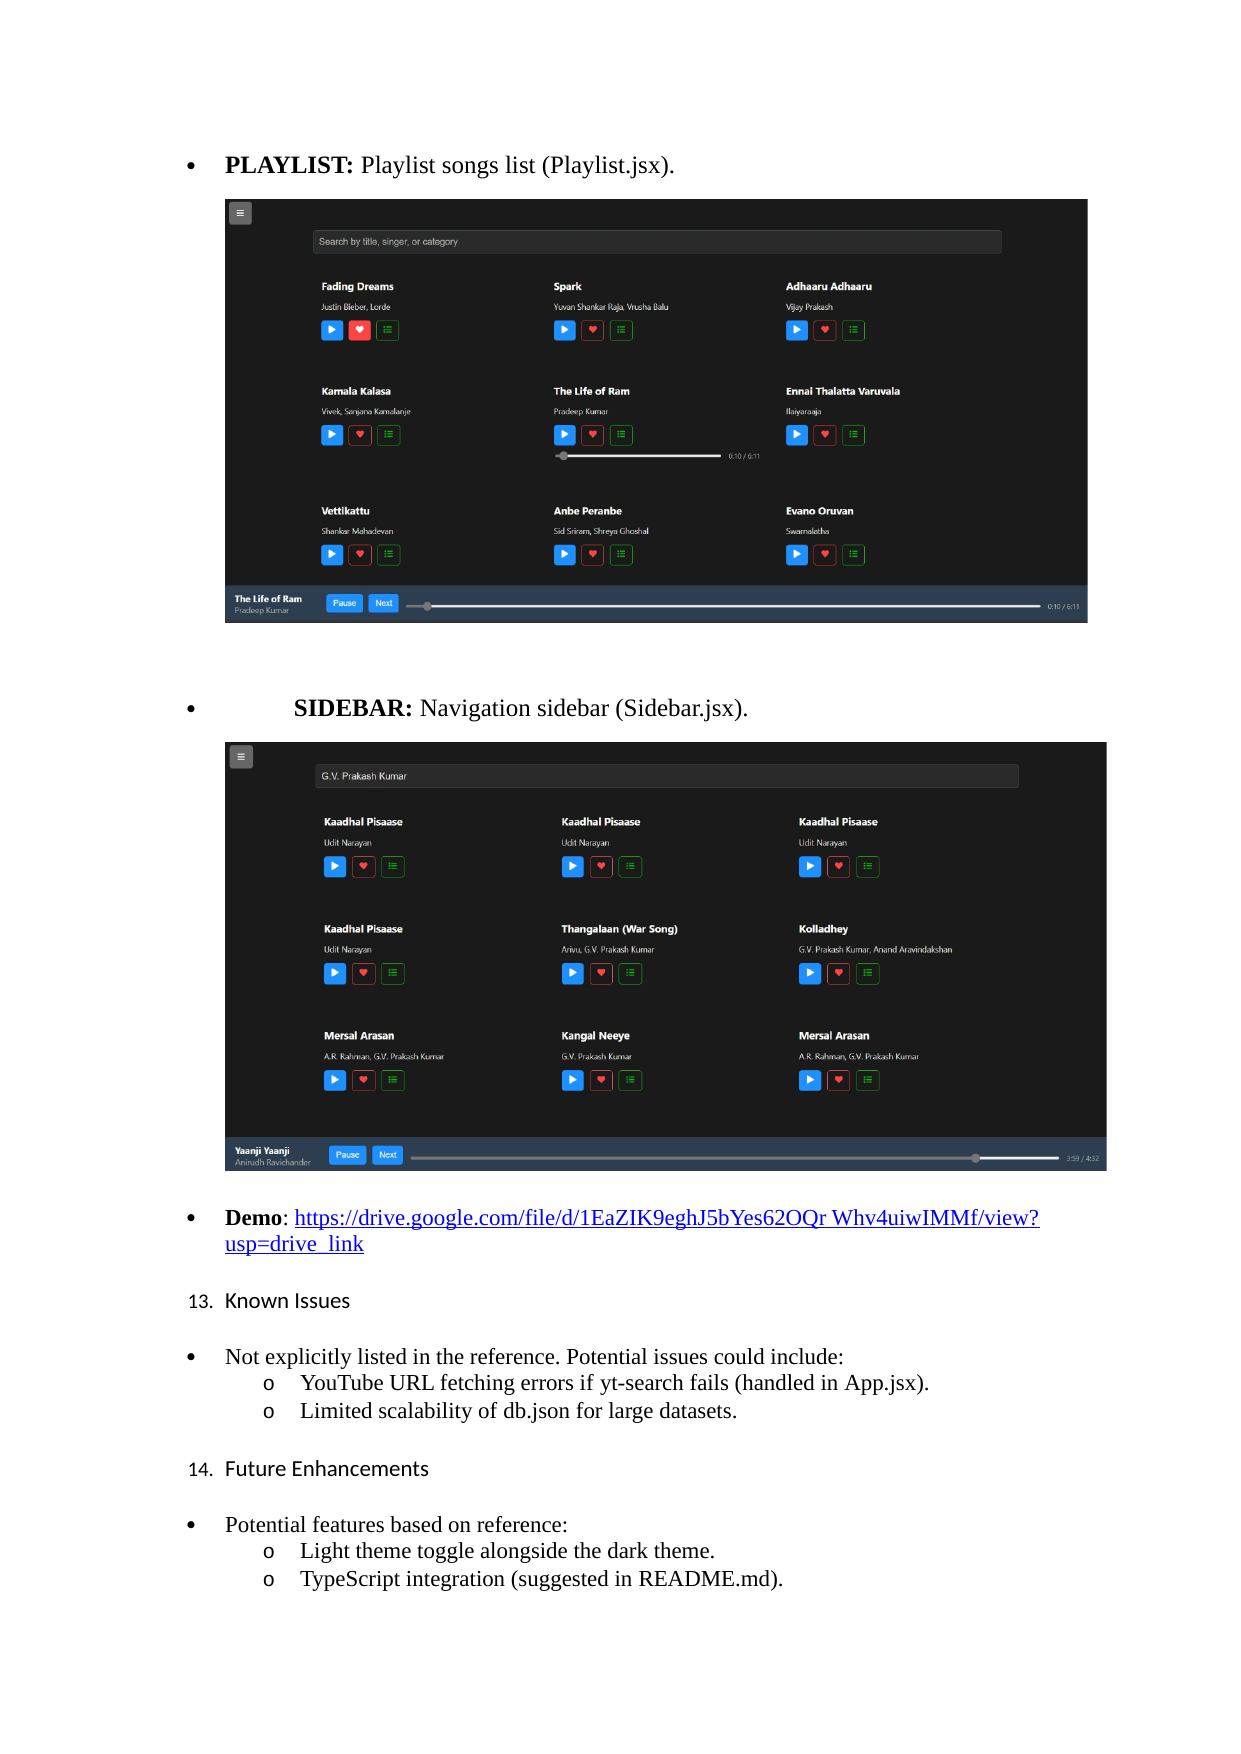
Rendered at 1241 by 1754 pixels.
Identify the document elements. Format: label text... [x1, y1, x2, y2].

list PLAYLIST: Playlist songs list (Playlist.jsx). [187, 150, 1090, 179]
list Known Issues [187, 1286, 1090, 1314]
list SIDEBAR: Navigation sidebar (Sidebar.jsx). [187, 693, 1090, 721]
list Potential features based on reference: [187, 1511, 1090, 1537]
list Demo: https://drive.google.com/file/d/1EaZIK9eghJ5bYes62OQr Whv4uiwIMMf/view?usp=drive_link [187, 1204, 1090, 1257]
picture [225, 742, 1107, 1171]
picture [225, 199, 1088, 623]
list Light theme toggle alongside the dark theme. [262, 1537, 1090, 1565]
list YouTube URL fetching errors if yt-search fails (handled in App.jsx). [262, 1369, 1090, 1397]
list Limited scalability of db.json for large datasets. [262, 1397, 1090, 1424]
list Not explicitly listed in the reference. Potential issues could include: [187, 1343, 1090, 1369]
list TypeScript integration (suggested in README.md). [262, 1565, 1090, 1592]
list Future Enhancements [187, 1454, 1090, 1482]
